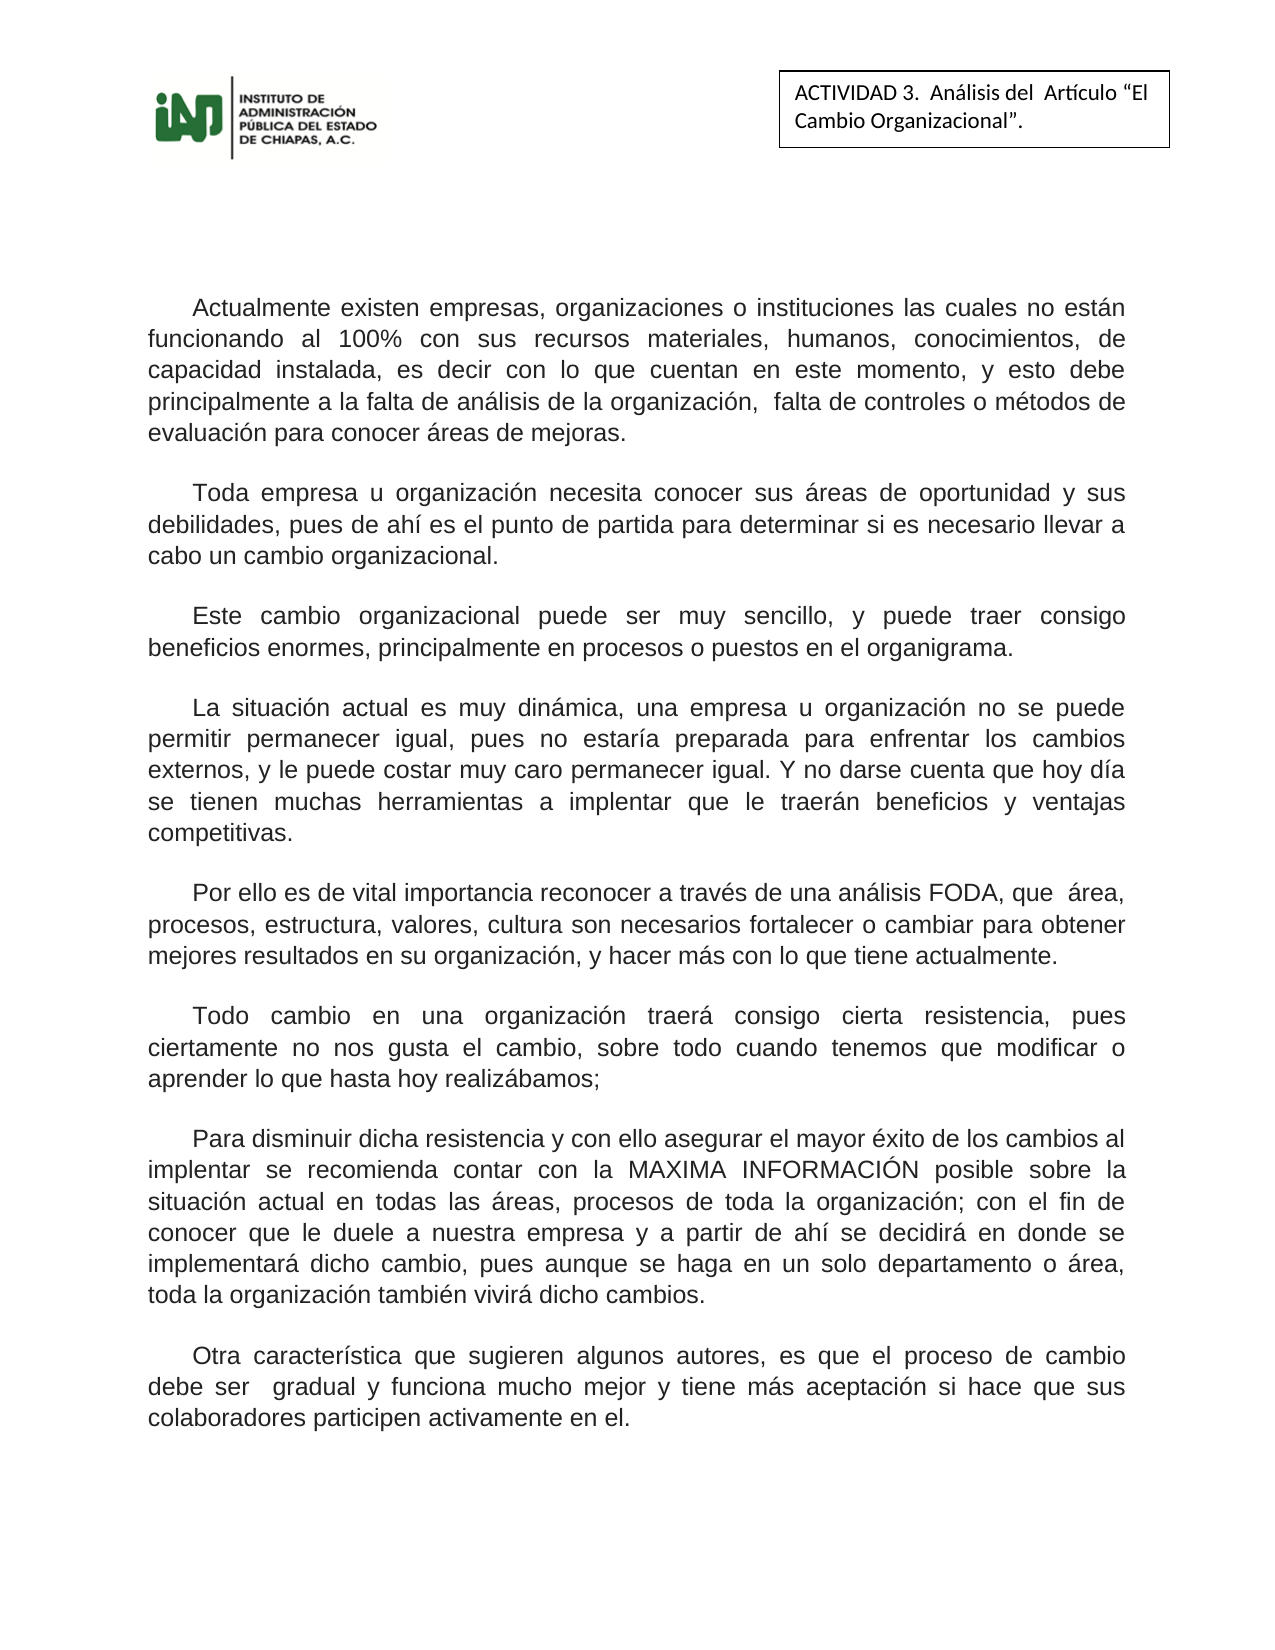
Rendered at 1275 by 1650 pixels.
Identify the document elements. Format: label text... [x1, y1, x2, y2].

text Para disminuir dicha resistencia y con ello asegurar el mayor éxito de los cambios al implentar se recomienda contar con la MAXIMA INFORMACIÓN posible sobre la situación actual en todas las áreas, procesos de toda la organización; con el fin de conocer que le duele a nuestra empresa y a partir de ahí se decidirá en donde se implementará dicho cambio, pues aunque se haga en un solo departamento o área, toda la organización también vivirá dicho cambios. [148, 1122, 1127, 1309]
text Por ello es de vital importancia reconocer a través de una análisis FODA, que área, procesos, estructura, valores, cultura son necesarios fortalecer o cambiar para obtener mejores resultados en su organización, y hacer más con lo que tiene actualmente. [148, 876, 1127, 970]
text La situación actual es muy dinámica, una empresa u organización no se puede permitir permanecer igual, pues no estaría preparada para enfrentar los cambios externos, y le puede costar muy caro permanecer igual. Y no darse cuenta que hoy día se tienen muchas herramientas a implentar que le traerán beneficios y ventajas competitivas. [148, 691, 1127, 847]
text Actualmente existen empresas, organizaciones o instituciones las cuales no están funcionando al 100% con sus recursos materiales, humanos, conocimientos, de capacidad instalada, es decir con lo que cuentan en este momento, y esto debe principalmente a la falta de análisis de la organización, falta de controles o métodos de evaluación para conocer áreas de mejoras. [148, 291, 1127, 447]
text Otra característica que sugieren algunos autores, es que el proceso de cambio debe ser gradual y funciona mucho mejor y tiene más aceptación si hace que sus colaboradores participen activamente en el. [148, 1338, 1127, 1432]
text Todo cambio en una organización traerá consigo cierta resistencia, pues ciertamente no nos gusta el cambio, sobre todo cuando tenemos que modificar o aprender lo que hasta hoy realizábamos; [148, 999, 1127, 1093]
text Este cambio organizacional puede ser muy sencillo, y puede traer consigo beneficios enormes, principalmente en procesos o puestos en el organigrama. [148, 599, 1127, 661]
text Toda empresa u organización necesita conocer sus áreas de oportunidad y sus debilidades, pues de ahí es el punto de partida para determinar si es necesario llevar a cabo un cambio organizacional. [148, 476, 1127, 570]
picture [147, 73, 389, 166]
